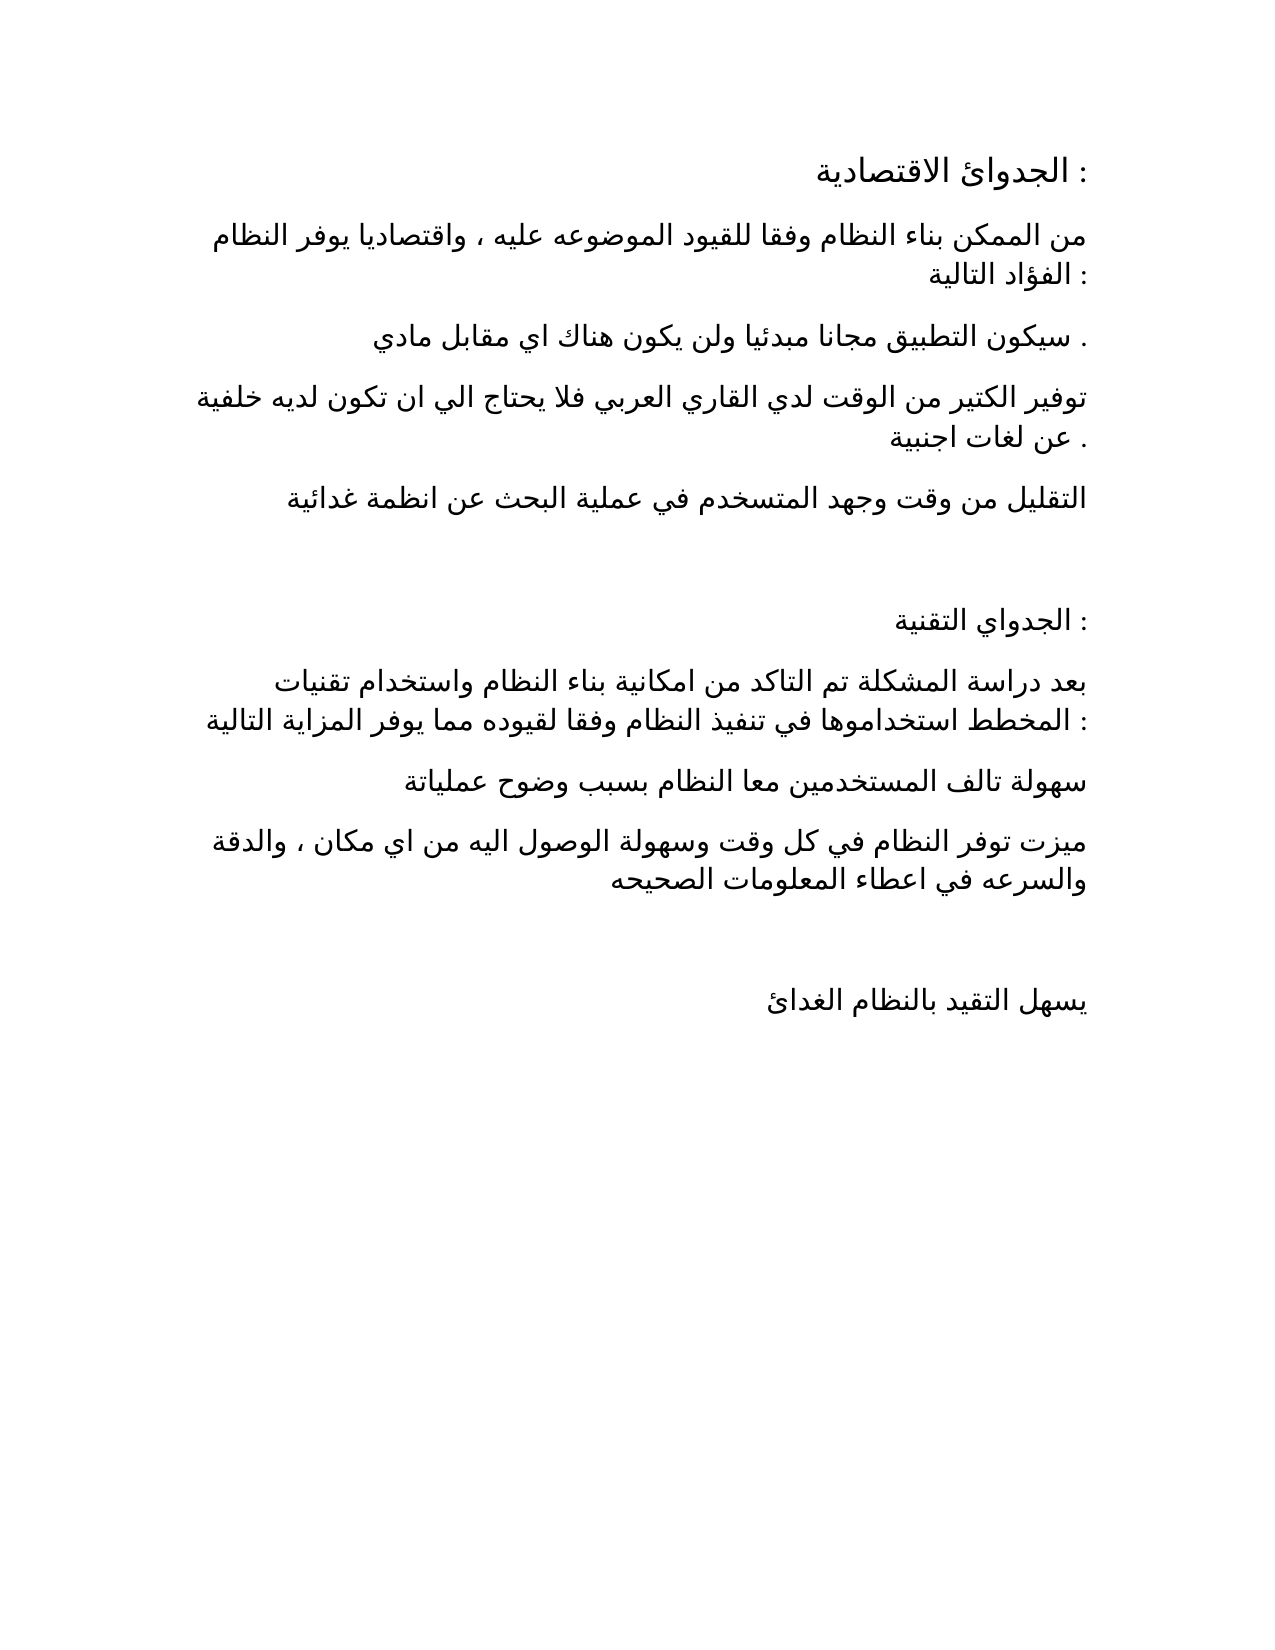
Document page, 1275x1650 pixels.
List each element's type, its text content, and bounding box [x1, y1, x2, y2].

text التقليل من وقت وجهد المتسخدم في عملية البحث عن انظمة غدائية [187, 481, 1087, 514]
text يسهل التقيد بالنظام الغدائ [187, 983, 1087, 1017]
text توفير الكتير من الوقت لدي القاري العربي فلا يحتاج الي ان تكون لديه خلفية عن لغات اجنبية . [187, 380, 1087, 454]
text الجدوائ الاقتصادية : [187, 150, 1087, 191]
text من الممكن بناء النظام وفقا للقيود الموضوعه عليه ، واقتصاديا يوفر النظام الفؤاد التالية : [187, 218, 1087, 292]
text بعد دراسة المشكلة تم التاكد من امكانية بناء النظام واستخدام تقنيات المخطط استخداموها في تنفيذ النظام وفقا لقيوده مما يوفر المزاية التالية : [187, 663, 1087, 738]
text سهولة تالف المستخدمين معا النظام بسبب وضوح عملياتة [187, 764, 1087, 798]
text الجدواي التقنية : [187, 602, 1087, 637]
text سيكون التطبيق مجانا مبدئيا ولن يكون هناك اي مقابل مادي . [187, 318, 1087, 354]
text ميزت توفر النظام في كل وقت وسهولة الوصول اليه من اي مكان ، والدقة والسرعه في اعطاء المعلومات الصحيحه [187, 823, 1087, 896]
